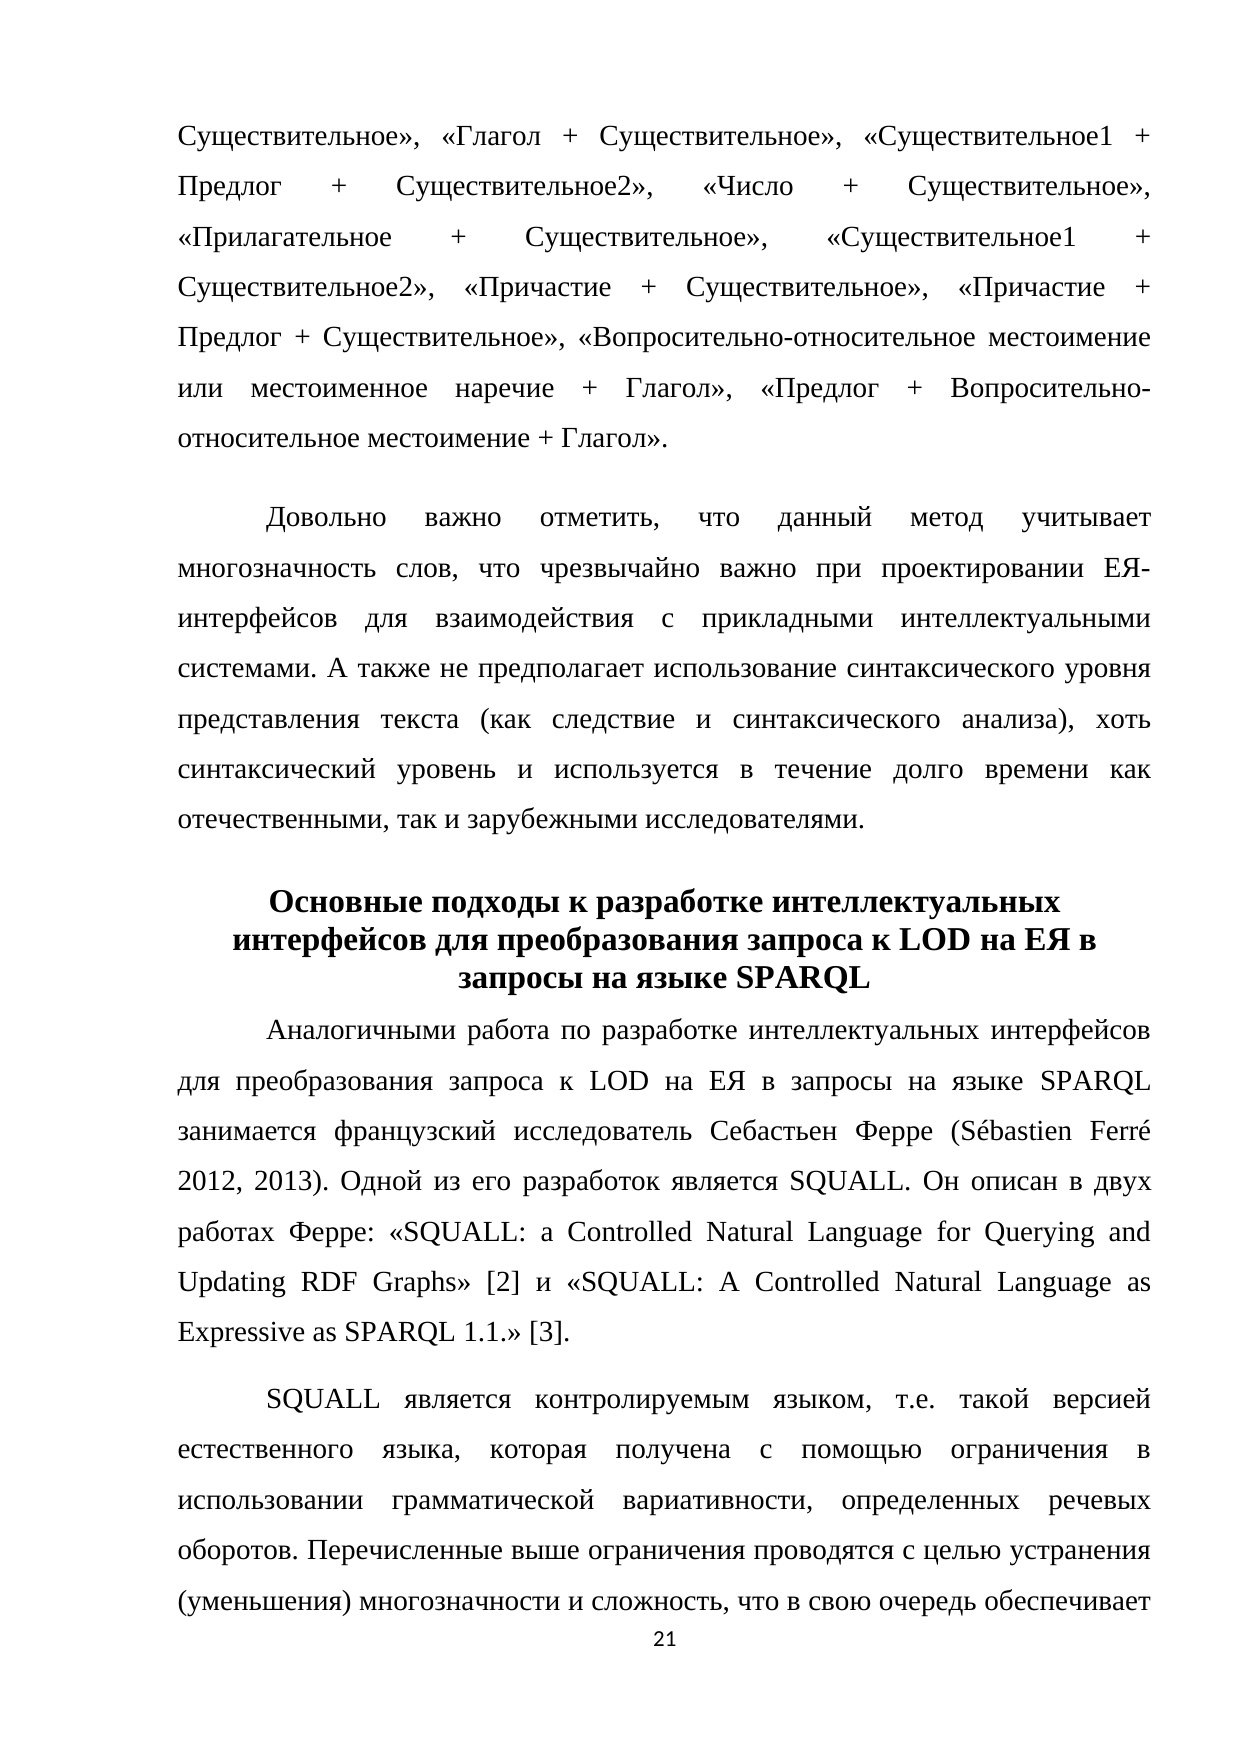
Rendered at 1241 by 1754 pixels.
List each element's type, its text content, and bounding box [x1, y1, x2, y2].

text Аналогичными работа по разработке интеллектуальных интерфейсов для преобразования запроса к LOD на ЕЯ в запросы на языке SPARQL занимается французский исследователь Себастьен Ферре (Sébastien Ferré 2012, 2013). Одной из его разработок является SQUALL. Он описан в двух работах Ферре: «SQUALL: a Controlled Natural Language for Querying and Updating RDF Graphs» [2] и «SQUALL: A Controlled Natural Language as Expressive as SPARQL 1.1.» [3]. [177, 1012, 1152, 1348]
text Довольно важно отметить, что данный метод учитывает многозначность слов, что чрезвычайно важно при проектировании ЕЯ-интерфейсов для взаимодействия с прикладными интеллектуальными системами. А также не предполагает использование синтаксического уровня представления текста (как следствие и синтаксического анализа), хоть синтаксический уровень и используется в течение долго времени как отечественными, так и зарубежными исследователями. [177, 499, 1152, 835]
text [177, 1381, 1152, 1616]
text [177, 118, 1152, 453]
text Основные подходы к разработке интеллектуальных интерфейсов для преобразования запроса к LOD на ЕЯ в запросы на языке SPARQL [177, 881, 1152, 996]
